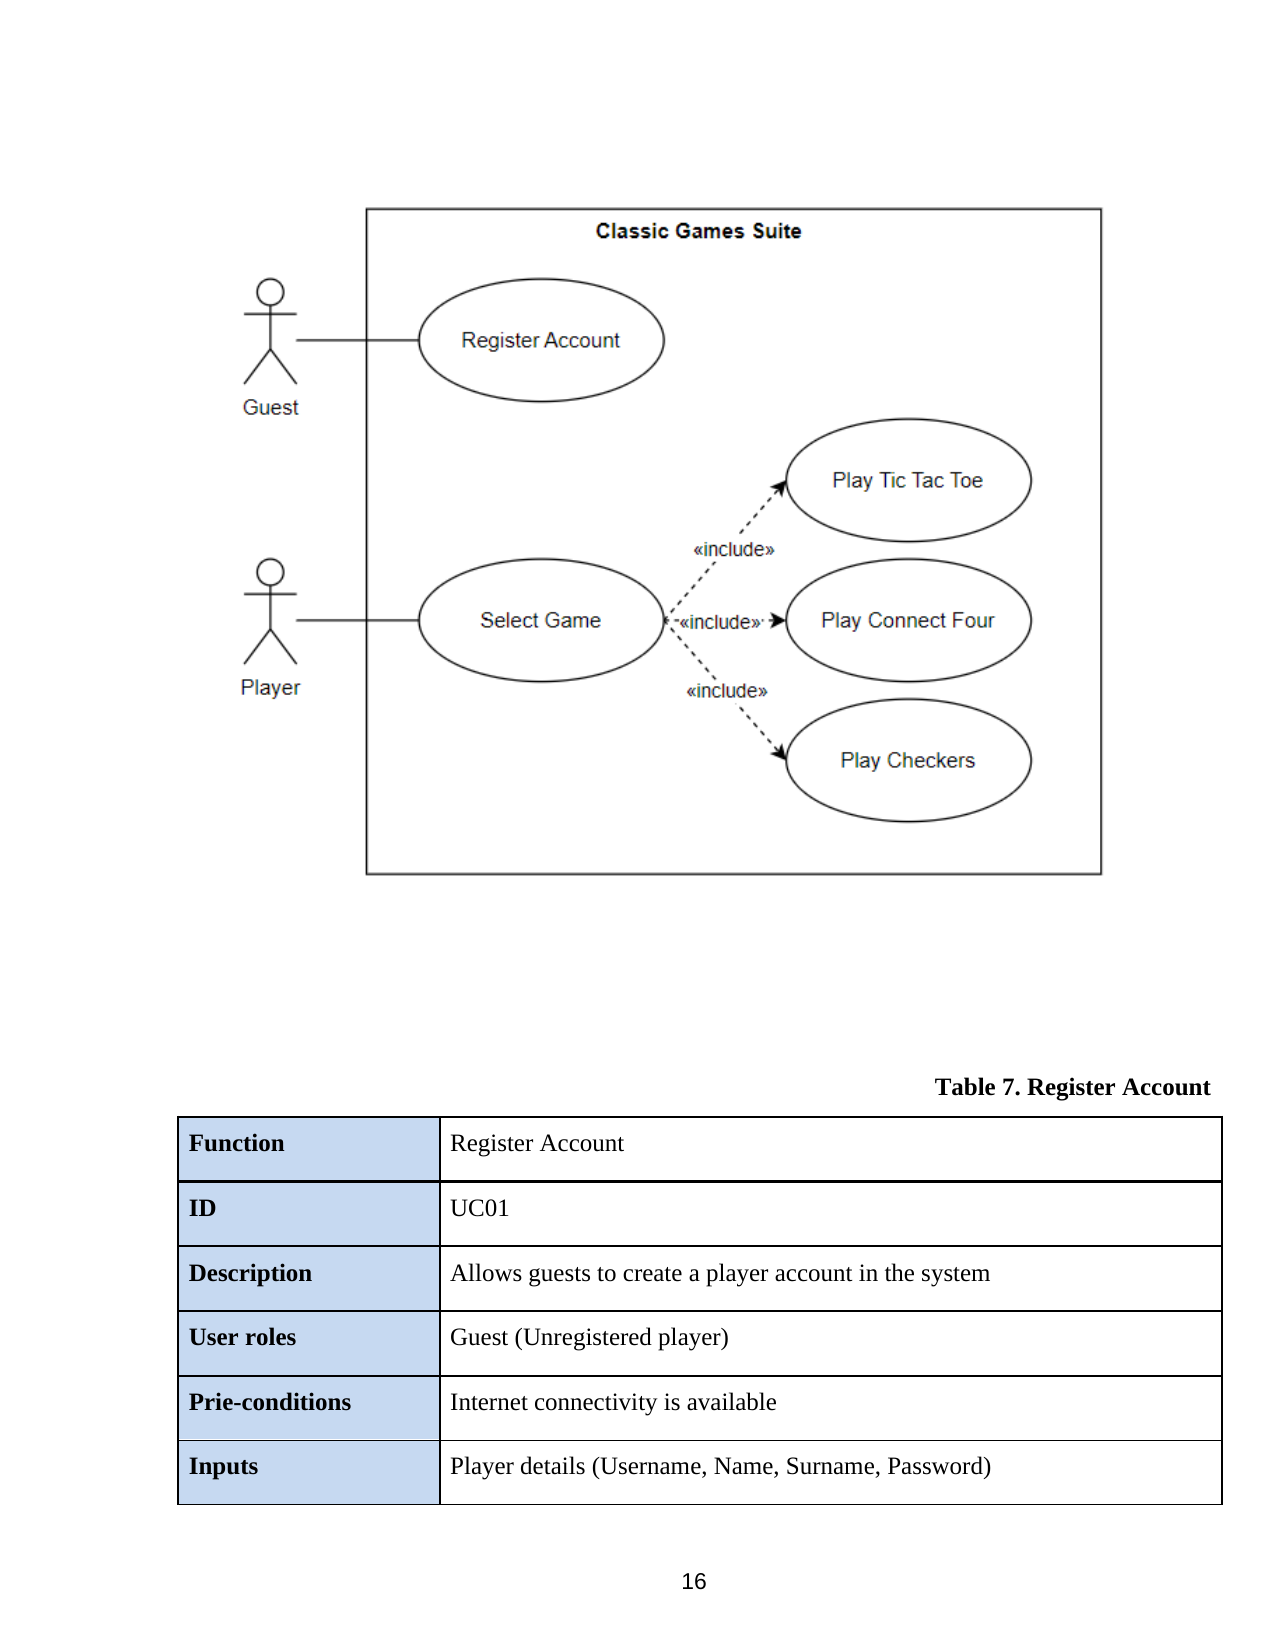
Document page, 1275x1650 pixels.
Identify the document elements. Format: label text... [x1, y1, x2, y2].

table_cell Inputs [179, 1441, 439, 1504]
table_cell Description [179, 1247, 439, 1310]
table_cell User roles [179, 1312, 439, 1375]
text Table 7. Register Account [177, 1072, 1211, 1101]
table_cell ID [179, 1183, 439, 1245]
table_header Register Account [441, 1118, 1221, 1180]
table_cell Player details (Username, Name, Surname, Password) [441, 1441, 1221, 1504]
table_cell Allows guests to create a player account in the system [441, 1247, 1221, 1310]
table_cell Guest (Unregistered player) [441, 1312, 1221, 1375]
table_header Function [179, 1118, 439, 1180]
table_cell Prie-conditions [179, 1377, 439, 1439]
table_cell Internet connectivity is available [441, 1377, 1221, 1439]
table_cell UC01 [441, 1183, 1221, 1245]
picture [177, 118, 1211, 1017]
